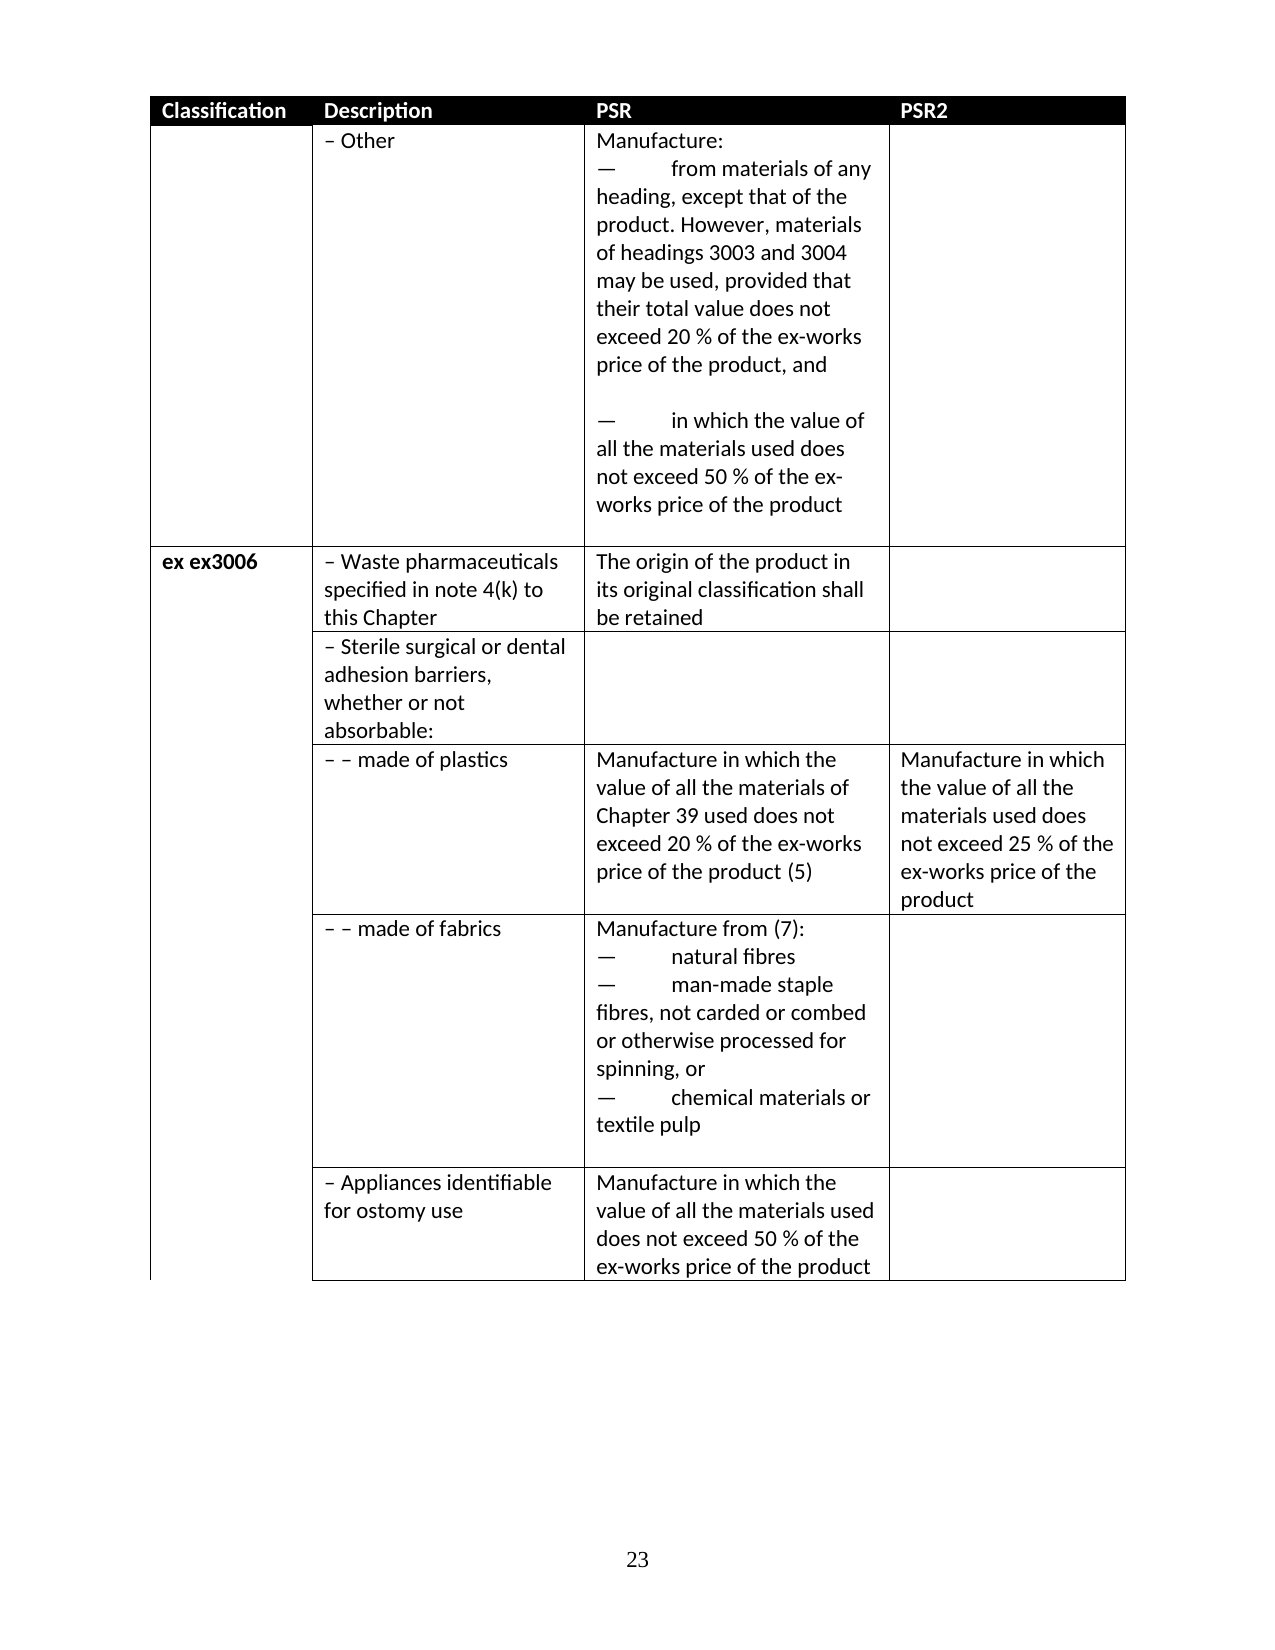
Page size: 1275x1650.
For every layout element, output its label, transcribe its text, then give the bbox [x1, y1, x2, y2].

table_header Classification [151, 97, 312, 125]
table_cell [890, 915, 1125, 1167]
table_cell – – made of plastics [313, 745, 584, 913]
table_cell [890, 632, 1125, 744]
table_cell Manufacture: — from materials of any heading, except that of the product. However, materials of headings 3003 and 3004 may be used, provided that their total value does not exceed 20 % of the ex-works price of the product, and — in which the value of all the materials used does not exceed 50 % of the ex-works price of the product [585, 125, 889, 546]
table_cell The origin of the product in its original classification shall be retained [585, 547, 889, 631]
table_cell [890, 1168, 1125, 1280]
table_cell [890, 125, 1125, 546]
table_cell – Sterile surgical or dental adhesion barriers, whether or not absorbable: [313, 632, 584, 744]
table_header PSR2 [890, 97, 1125, 125]
table_cell [585, 632, 889, 744]
table_cell Manufacture in which the value of all the materials used does not exceed 50 % of the ex-works price of the product [585, 1168, 889, 1280]
table_cell [890, 547, 1125, 631]
table_cell – – made of fabrics [313, 915, 584, 1167]
table_cell Manufacture from (7): — natural fibres — man-made staple fibres, not carded or combed or otherwise processed for spinning, or — chemical materials or textile pulp [585, 915, 889, 1167]
table_cell ex ex3006 [151, 547, 312, 1280]
table_header PSR [585, 97, 889, 125]
table_cell Manufacture in which the value of all the materials used does not exceed 25 % of the ex-works price of the product [890, 745, 1125, 913]
table_cell – Waste pharmaceuticals specified in note 4(k) to this Chapter [313, 547, 584, 631]
table_cell – Other [313, 125, 584, 546]
table_cell Manufacture in which the value of all the materials of Chapter 39 used does not exceed 20 % of the ex-works price of the product (5) [585, 745, 889, 913]
table_header Description [313, 97, 584, 125]
table_cell – Appliances identifiable for ostomy use [313, 1168, 584, 1280]
